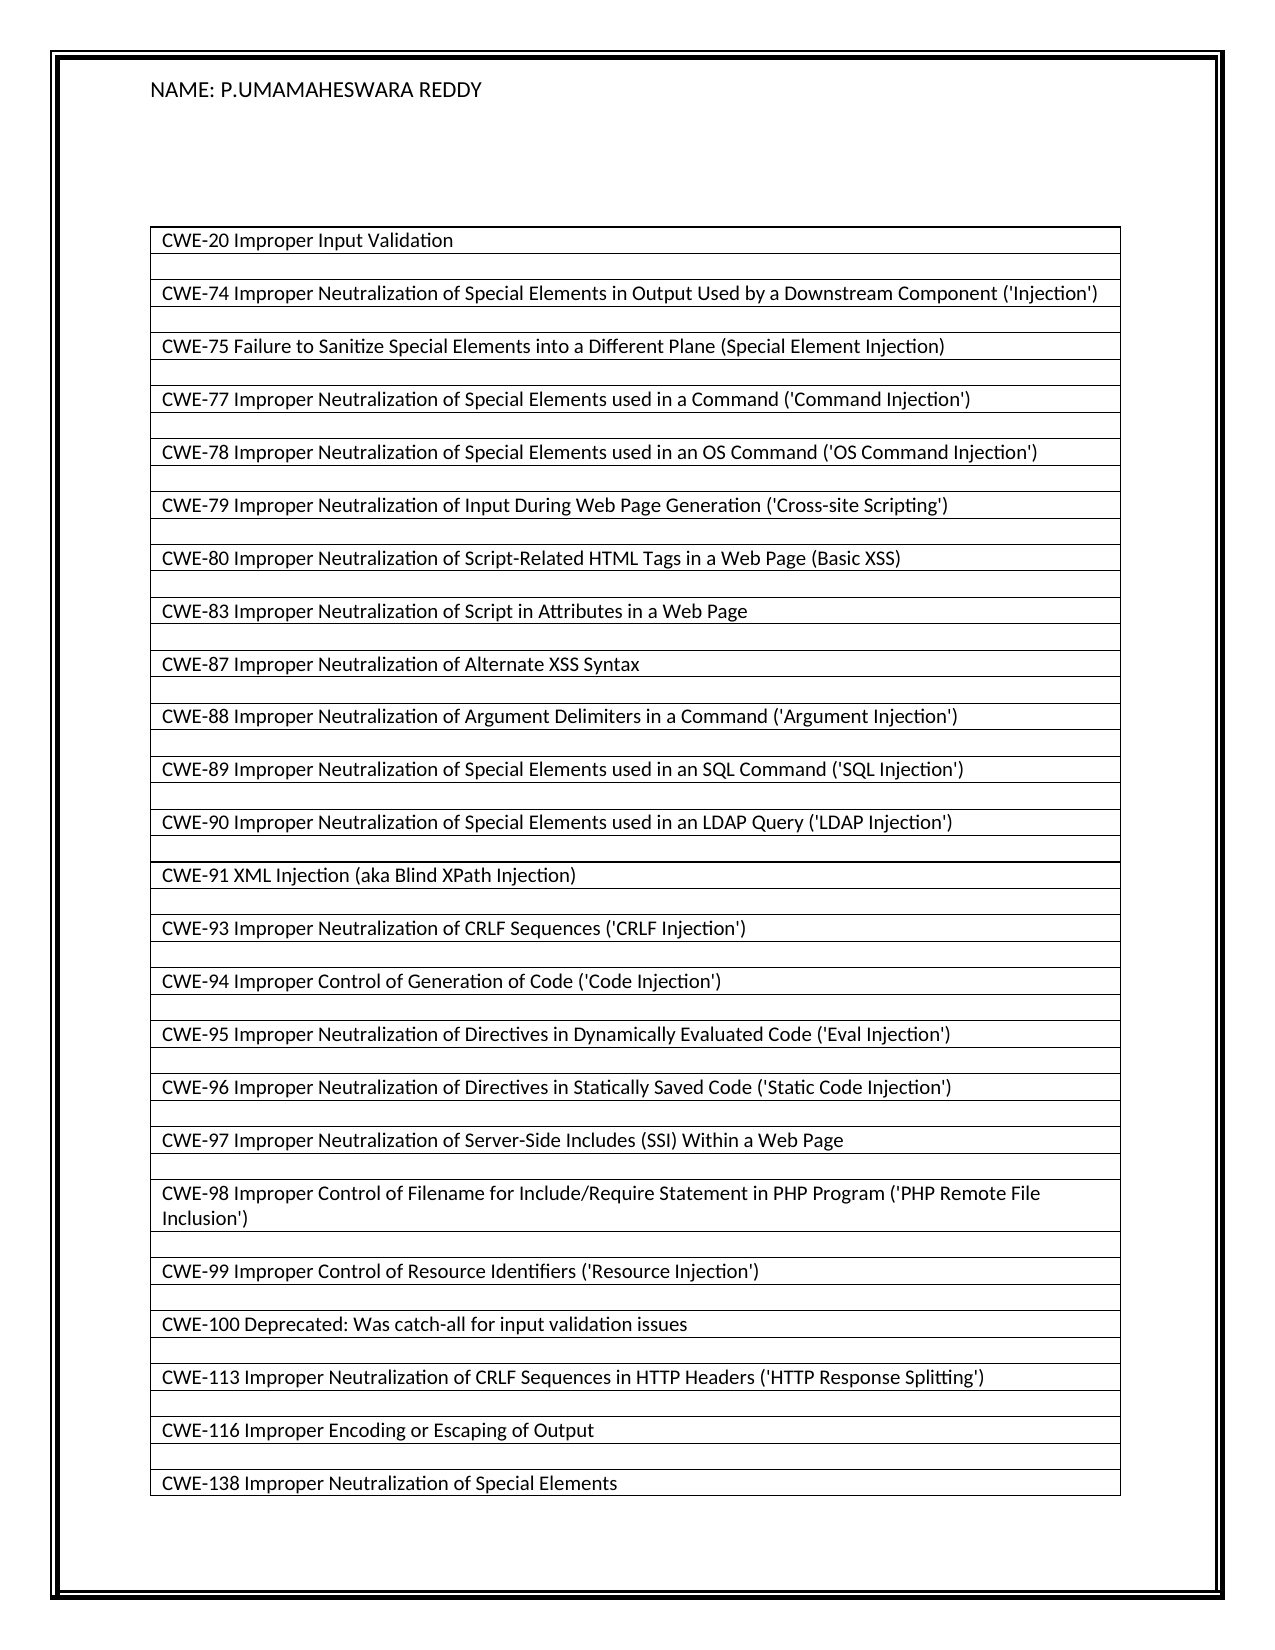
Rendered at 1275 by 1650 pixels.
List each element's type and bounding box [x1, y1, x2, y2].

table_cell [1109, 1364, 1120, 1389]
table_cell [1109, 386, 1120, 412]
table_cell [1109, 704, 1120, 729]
table_cell [151, 1285, 162, 1310]
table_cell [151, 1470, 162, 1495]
table_cell [151, 307, 162, 332]
table_cell [1109, 1285, 1120, 1310]
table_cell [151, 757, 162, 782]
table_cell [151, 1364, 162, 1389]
table_cell [151, 571, 162, 597]
table_cell [1109, 1232, 1120, 1257]
table_cell [1109, 889, 1120, 914]
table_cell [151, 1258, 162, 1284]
table_cell [151, 889, 162, 914]
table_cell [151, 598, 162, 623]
table_cell [151, 1338, 162, 1363]
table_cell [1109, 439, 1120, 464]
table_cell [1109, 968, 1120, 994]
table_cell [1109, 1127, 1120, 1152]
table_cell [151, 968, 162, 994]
table_cell [151, 1048, 162, 1073]
table_cell [1109, 307, 1120, 332]
table_cell [151, 624, 162, 650]
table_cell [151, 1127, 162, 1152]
table_cell [1109, 1338, 1120, 1363]
table_cell [151, 836, 162, 861]
table_cell [1109, 1154, 1120, 1179]
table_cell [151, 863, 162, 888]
table_cell [1109, 942, 1120, 967]
table_cell [151, 1391, 162, 1416]
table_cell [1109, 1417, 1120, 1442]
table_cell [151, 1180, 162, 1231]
table_cell [151, 1444, 162, 1469]
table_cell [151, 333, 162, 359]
table_cell [151, 413, 162, 438]
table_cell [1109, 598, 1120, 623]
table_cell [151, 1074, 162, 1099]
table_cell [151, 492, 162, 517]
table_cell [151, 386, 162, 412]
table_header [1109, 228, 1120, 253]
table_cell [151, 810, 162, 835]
table_cell [151, 942, 162, 967]
table_cell [151, 1154, 162, 1179]
table_cell [1109, 519, 1120, 544]
table_cell [151, 677, 162, 703]
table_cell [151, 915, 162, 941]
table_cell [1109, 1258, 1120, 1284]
table_cell [1109, 677, 1120, 703]
table_cell [151, 360, 162, 385]
table_cell [1109, 413, 1120, 438]
table_cell [151, 730, 162, 756]
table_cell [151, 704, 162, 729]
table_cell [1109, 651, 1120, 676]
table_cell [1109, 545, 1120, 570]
table_cell [1109, 995, 1120, 1020]
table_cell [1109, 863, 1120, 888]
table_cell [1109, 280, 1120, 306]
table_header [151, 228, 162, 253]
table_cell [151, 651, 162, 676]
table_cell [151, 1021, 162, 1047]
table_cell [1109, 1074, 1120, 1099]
table_cell [1109, 466, 1120, 491]
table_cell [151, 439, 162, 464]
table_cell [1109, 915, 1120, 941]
table_cell [1109, 1101, 1120, 1126]
table_cell [1109, 1391, 1120, 1416]
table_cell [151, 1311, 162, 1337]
table_cell [1109, 254, 1120, 279]
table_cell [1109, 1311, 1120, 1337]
table_cell [1109, 624, 1120, 650]
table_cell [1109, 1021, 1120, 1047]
table_cell [1109, 730, 1120, 756]
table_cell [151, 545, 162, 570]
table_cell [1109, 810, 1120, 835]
table_cell [151, 783, 162, 808]
table_cell [1109, 836, 1120, 861]
table_cell [1109, 783, 1120, 808]
table_cell [151, 1101, 162, 1126]
table_cell [151, 466, 162, 491]
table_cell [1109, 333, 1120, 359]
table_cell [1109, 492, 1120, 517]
table_cell [1109, 360, 1120, 385]
table_cell [151, 995, 162, 1020]
table_cell [1109, 571, 1120, 597]
table_cell [151, 519, 162, 544]
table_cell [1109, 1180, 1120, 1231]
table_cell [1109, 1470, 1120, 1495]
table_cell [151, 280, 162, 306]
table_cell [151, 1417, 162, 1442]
table_cell [1109, 1048, 1120, 1073]
table_cell [151, 254, 162, 279]
table_cell [1109, 1444, 1120, 1469]
table_cell [151, 1232, 162, 1257]
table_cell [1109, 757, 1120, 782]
